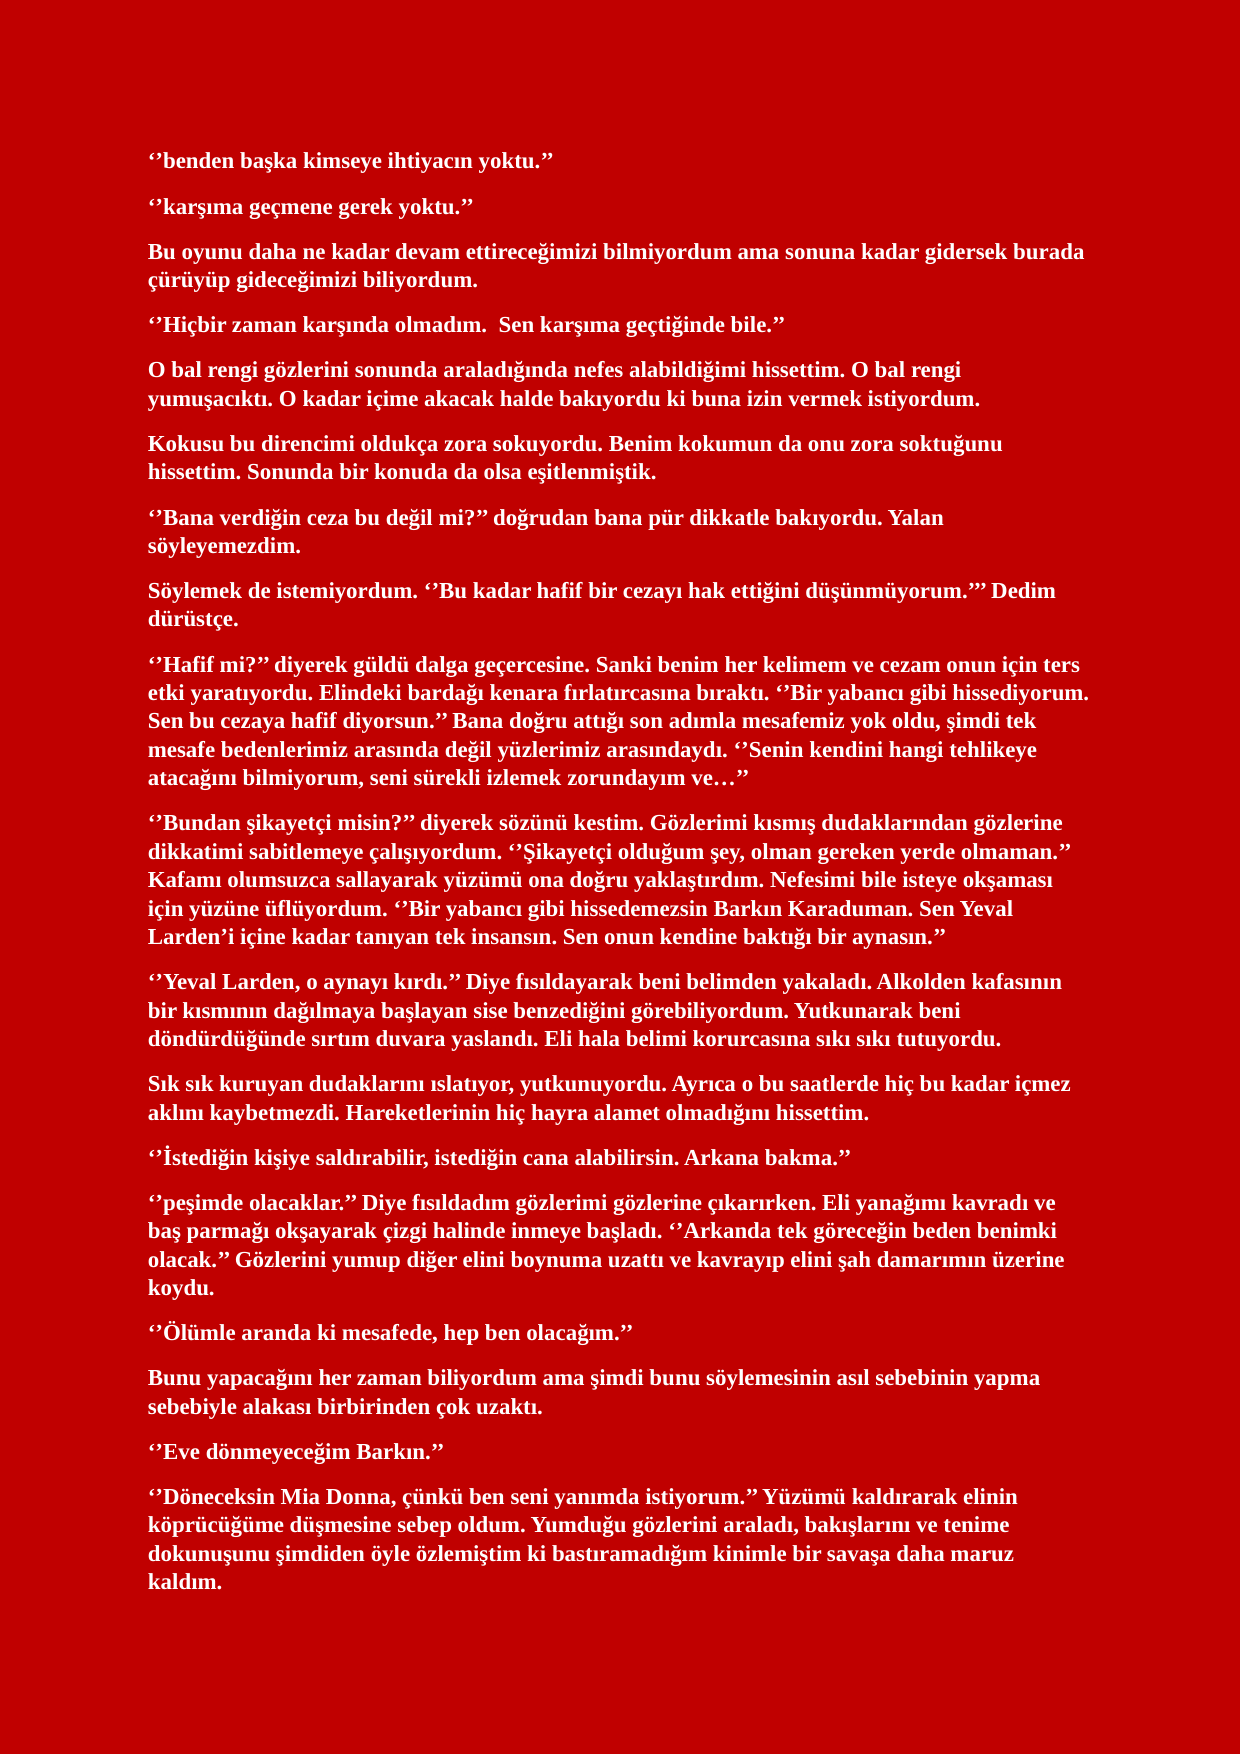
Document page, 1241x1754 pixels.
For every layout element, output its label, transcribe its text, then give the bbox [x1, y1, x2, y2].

text ‘’Bana verdiğin ceza bu değil mi?’’ doğrudan bana pür dikkatle bakıyordu. Yalan söyleyemezdim. [148, 503, 1093, 558]
text O bal rengi gözlerini sonunda araladığında nefes alabildiğimi hissettim. O bal rengi yumuşacıktı. O kadar içime akacak halde bakıyordu ki buna izin vermek istiyordum. [148, 356, 1093, 411]
text Bu oyunu daha ne kadar devam ettireceğimizi bilmiyordum ama sonuna kadar gidersek burada çürüyüp gideceğimizi biliyordum. [148, 238, 1093, 293]
text Söylemek de istemiyordum. ‘’Bu kadar hafif bir cezayı hak ettiğini düşünmüyorum.’’’ Dedim dürüstçe. [148, 577, 1093, 632]
text ‘’peşimde olacaklar.’’ Diye fısıldadım gözlerimi gözlerine çıkarırken. Eli yanağımı kavradı ve baş parmağı okşayarak çizgi halinde inmeye başladı. ‘’Arkanda tek göreceğin beden benimki olacak.’’ Gözlerini yumup diğer elini boynuma uzattı ve kavrayıp elini şah damarımın üzerine koydu. [148, 1189, 1093, 1301]
text ‘’Bundan şikayetçi misin?’’ diyerek sözünü kestim. Gözlerimi kısmış dudaklarından gözlerine dikkatimi sabitlemeye çalışıyordum. ‘’Şikayetçi olduğum şey, olman gereken yerde olmaman.’’ Kafamı olumsuzca sallayarak yüzümü ona doğru yaklaştırdım. Nefesimi bile isteye okşaması için yüzüne üflüyordum. ‘’Bir yabancı gibi hissedemezsin Barkın Karaduman. Sen Yeval Larden’i içine kadar tanıyan tek insansın. Sen onun kendine baktığı bir aynasın.’’ [148, 809, 1093, 949]
text ‘’Yeval Larden, o aynayı kırdı.’’ Diye fısıldayarak beni belimden yakaladı. Alkolden kafasının bir kısmının dağılmaya başlayan sise benzediğini görebiliyordum. Yutkunarak beni döndürdüğünde sırtım duvara yaslandı. Eli hala belimi korurcasına sıkı sıkı tutuyordu. [148, 968, 1093, 1052]
text ‘’Ölümle aranda ki mesafede, hep ben olacağım.’’ [148, 1319, 1093, 1346]
text Bunu yapacağını her zaman biliyordum ama şimdi bunu söylemesinin asıl sebebinin yapma sebebiyle alakası birbirinden çok uzaktı. [148, 1364, 1093, 1419]
text ‘’Eve dönmeyeceğim Barkın.’’ [148, 1438, 1093, 1464]
text ‘’İstediğin kişiye saldırabilir, istediğin cana alabilirsin. Arkana bakma.’’ [148, 1144, 1093, 1170]
text ‘’Döneceksin Mia Donna, çünkü ben seni yanımda istiyorum.’’ Yüzümü kaldırarak elinin köprücüğüme düşmesine sebep oldum. Yumduğu gözlerini araladı, bakışlarını ve tenime dokunuşunu şimdiden öyle özlemiştim ki bastıramadığım kinimle bir savaşa daha maruz kaldım. [148, 1483, 1093, 1595]
text Kokusu bu direncimi oldukça zora sokuyordu. Benim kokumun da onu zora soktuğunu hissettim. Sonunda bir konuda da olsa eşitlenmiştik. [148, 430, 1093, 485]
text ‘’Hafif mi?’’ diyerek güldü dalga geçercesine. Sanki benim her kelimem ve cezam onun için ters etki yaratıyordu. Elindeki bardağı kenara fırlatırcasına bıraktı. ‘’Bir yabancı gibi hissediyorum. Sen bu cezaya hafif diyorsun.’’ Bana doğru attığı son adımla mesafemiz yok oldu, şimdi tek mesafe bedenlerimiz arasında değil yüzlerimiz arasındaydı. ‘’Senin kendini hangi tehlikeye atacağını bilmiyorum, seni sürekli izlemek zorundayım ve…’’ [148, 651, 1093, 791]
text Sık sık kuruyan dudaklarını ıslatıyor, yutkunuyordu. Ayrıca o bu saatlerde hiç bu kadar içmez aklını kaybetmezdi. Hareketlerinin hiç hayra alamet olmadığını hissettim. [148, 1070, 1093, 1125]
text ‘’Hiçbir zaman karşında olmadım. Sen karşıma geçtiğinde bile.’’ [148, 311, 1093, 338]
text ‘’karşıma geçmene gerek yoktu.’’ [148, 193, 1093, 219]
text ‘’benden başka kimseye ihtiyacın yoktu.’’ [148, 148, 1093, 174]
